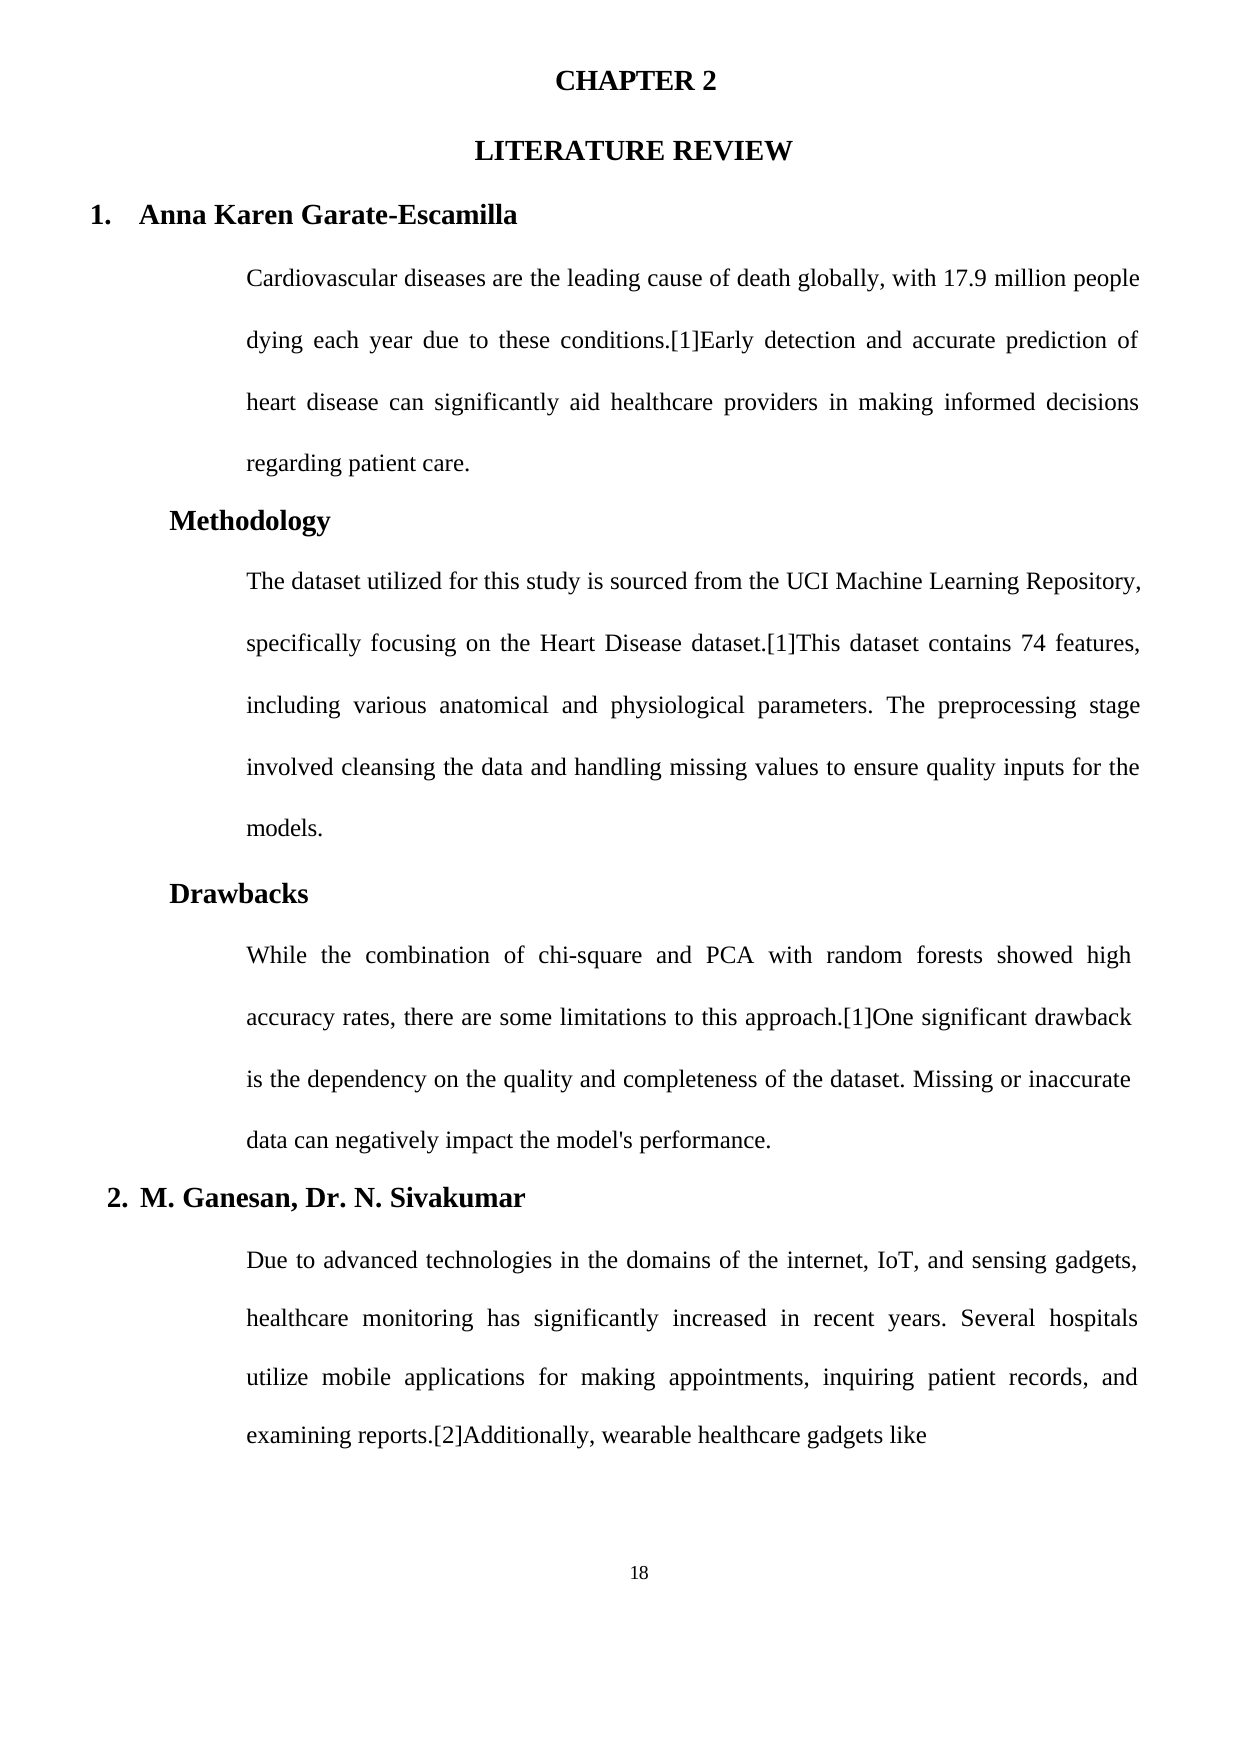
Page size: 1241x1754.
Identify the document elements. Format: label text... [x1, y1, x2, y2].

text The dataset utilized for this study is sourced from the UCI Machine Learning Repository, specifically focusing on the Heart Disease dataset.[1]This dataset contains 74 features, including various anatomical and physiological parameters. The preprocessing stage involved cleansing the data and handling missing values to ensure quality inputs for the models. [246, 566, 1141, 842]
text Due to advanced technologies in the domains of the internet, IoT, and sensing gadgets, healthcare monitoring has significantly increased in recent years. Several hospitals utilize mobile applications for making appointments, inquiring patient records, and examining reports.[2]Additionally, wearable healthcare gadgets like [246, 1245, 1139, 1449]
subtitle M. Ganesan, Dr. N. Sivakumar [107, 1187, 1196, 1213]
subtitle Drawbacks [169, 877, 1196, 910]
subtitle CHAPTER 2 [163, 63, 1109, 97]
subtitle Methodology [169, 510, 1196, 536]
list Anna Karen Garate-Escamilla [89, 197, 1196, 231]
subtitle LITERATURE REVIEW [88, 133, 1179, 166]
text Cardiovascular diseases are the leading cause of death globally, with 17.9 million people dying each year due to these conditions.[1]Early detection and accurate prediction of heart disease can significantly aid healthcare providers in making informed decisions regarding patient care. [246, 263, 1140, 477]
text While the combination of chi-square and PCA with random forests showed high accuracy rates, there are some limitations to this approach.[1]One significant drawback is the dependency on the quality and completeness of the dataset. Missing or inaccurate data can negatively impact the model's performance. [246, 940, 1133, 1154]
